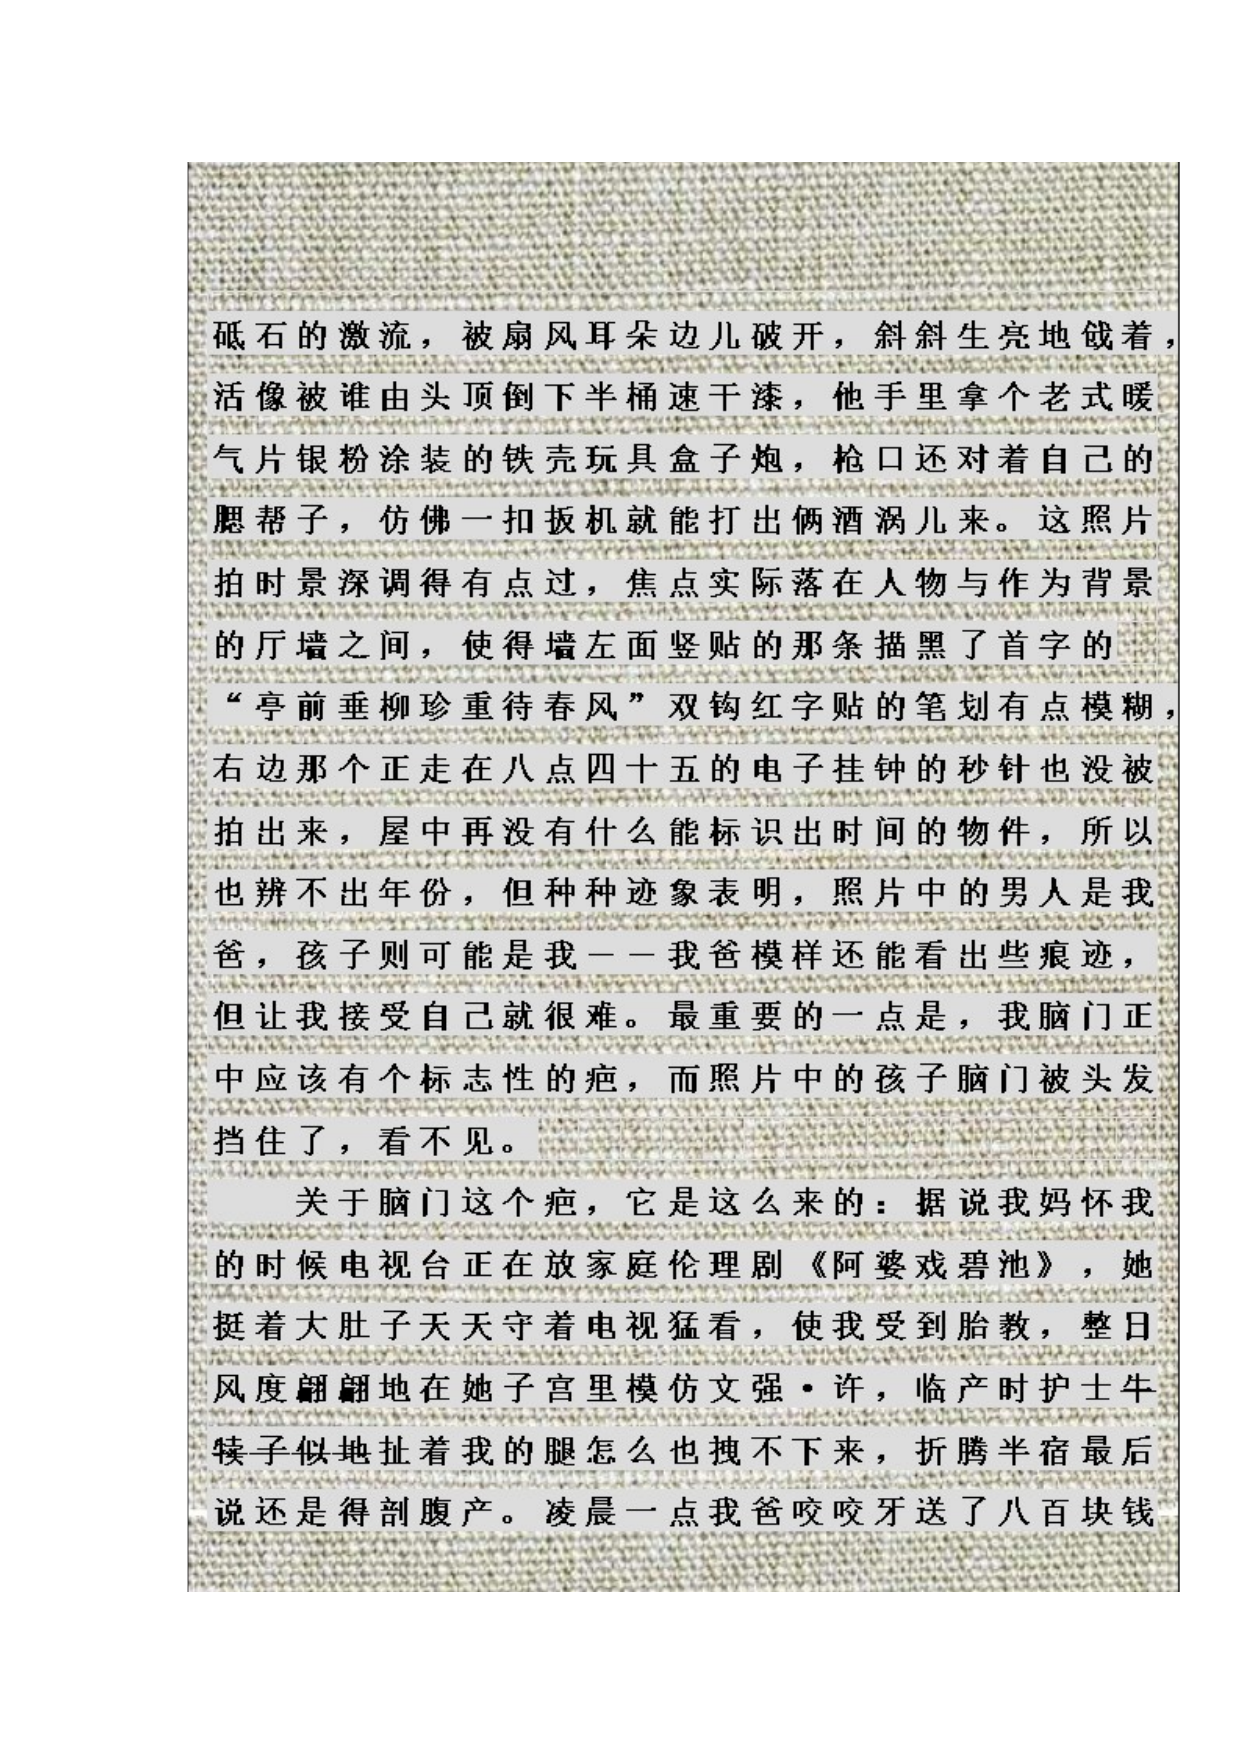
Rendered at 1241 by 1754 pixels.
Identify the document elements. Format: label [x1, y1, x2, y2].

picture [187, 162, 1180, 1592]
